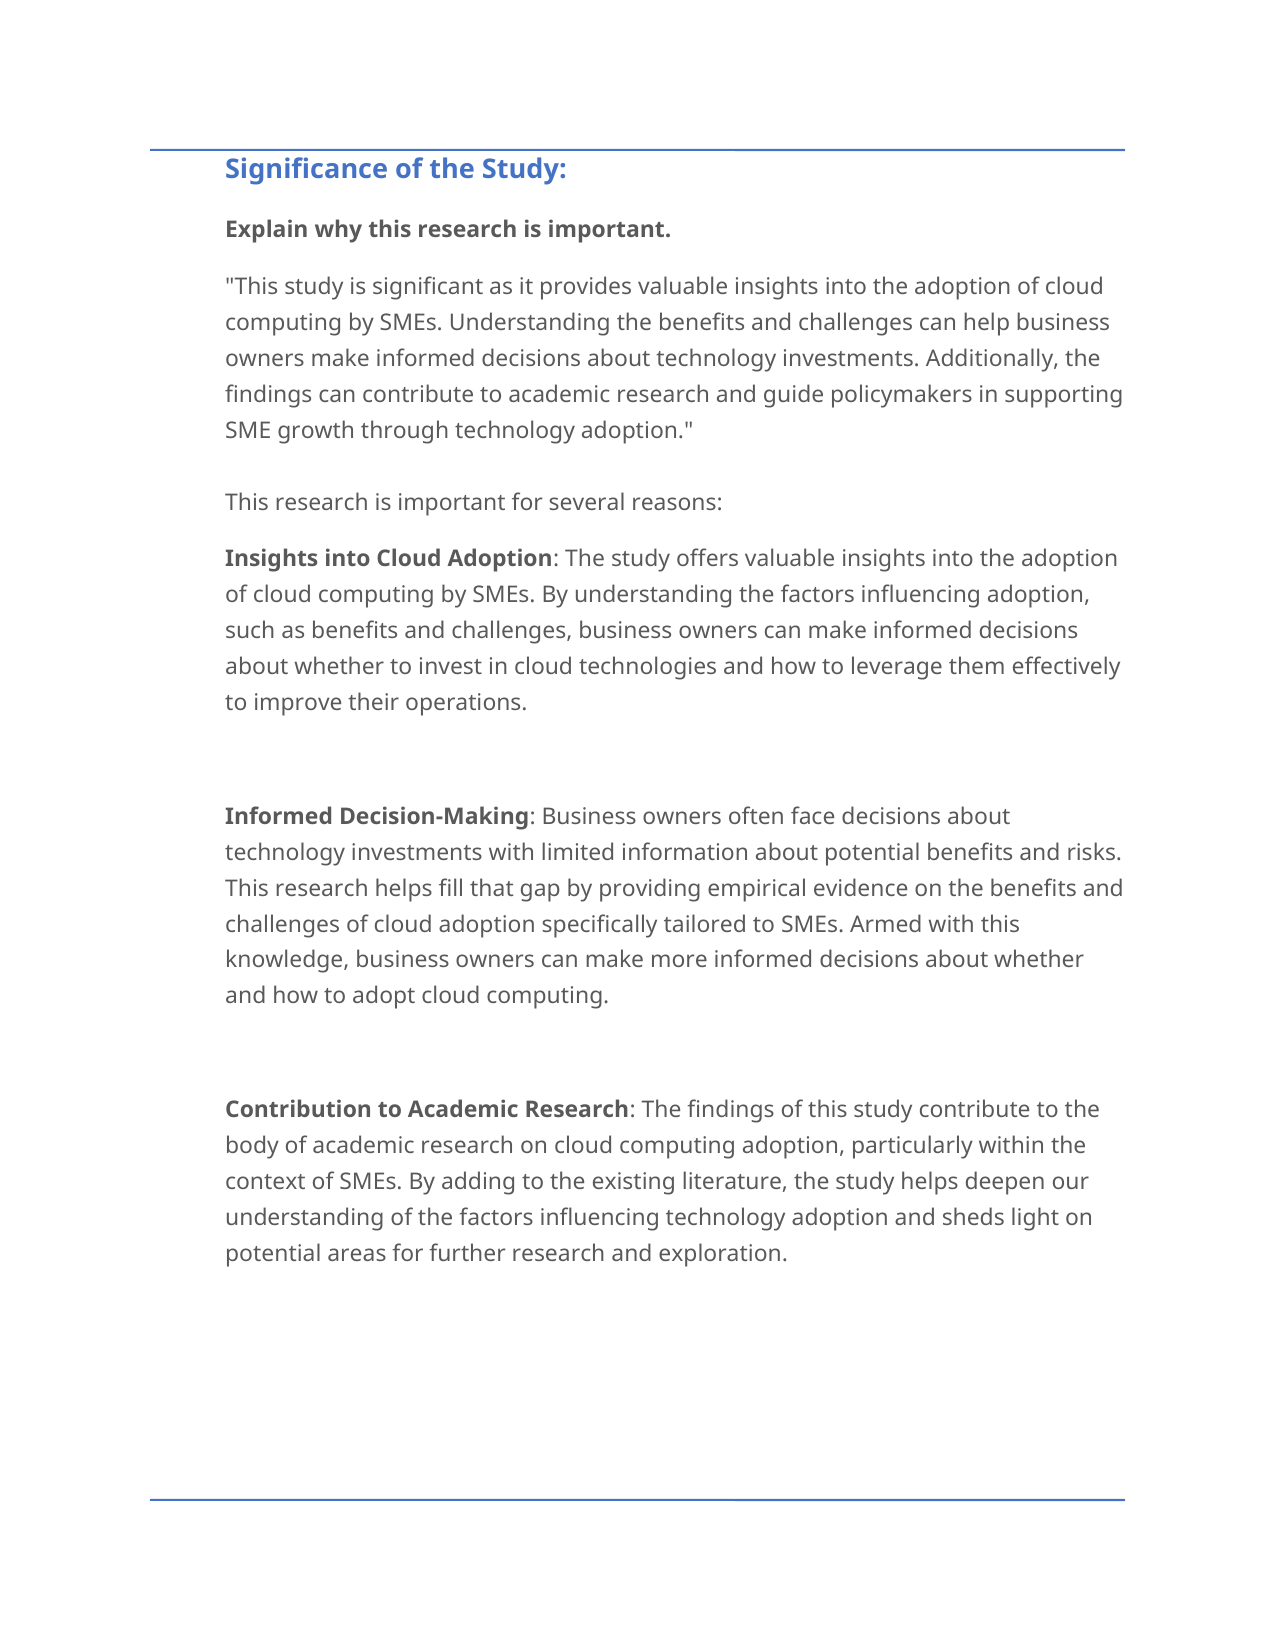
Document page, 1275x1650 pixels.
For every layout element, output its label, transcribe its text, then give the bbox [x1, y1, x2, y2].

text Explain why this research is important. [225, 213, 1125, 244]
text Informed Decision-Making: Business owners often face decisions about technology investments with limited information about potential benefits and risks. This research helps fill that gap by providing empirical evidence on the benefits and challenges of cloud adoption specifically tailored to SMEs. Armed with this knowledge, business owners can make more informed decisions about whether and how to adopt cloud computing. [225, 800, 1125, 1011]
text Insights into Cloud Adoption: The study offers valuable insights into the adoption of cloud computing by SMEs. By understanding the factors influencing adoption, such as benefits and challenges, business owners can make informed decisions about whether to invest in cloud technologies and how to leverage them effectively to improve their operations. [225, 542, 1125, 717]
text "This study is significant as it provides valuable insights into the adoption of cloud computing by SMEs. Understanding the benefits and challenges can help business owners make informed decisions about technology investments. Additionally, the findings can contribute to academic research and guide policymakers in supporting SME growth through technology adoption." This research is important for several reasons: [225, 270, 1125, 517]
text Contribution to Academic Research: The findings of this study contribute to the body of academic research on cloud computing adoption, particularly within the context of SMEs. By adding to the existing literature, the study helps deepen our understanding of the factors influencing technology adoption and sheds light on potential areas for further research and exploration. [225, 1093, 1125, 1268]
text Significance of the Study: [225, 150, 1125, 187]
